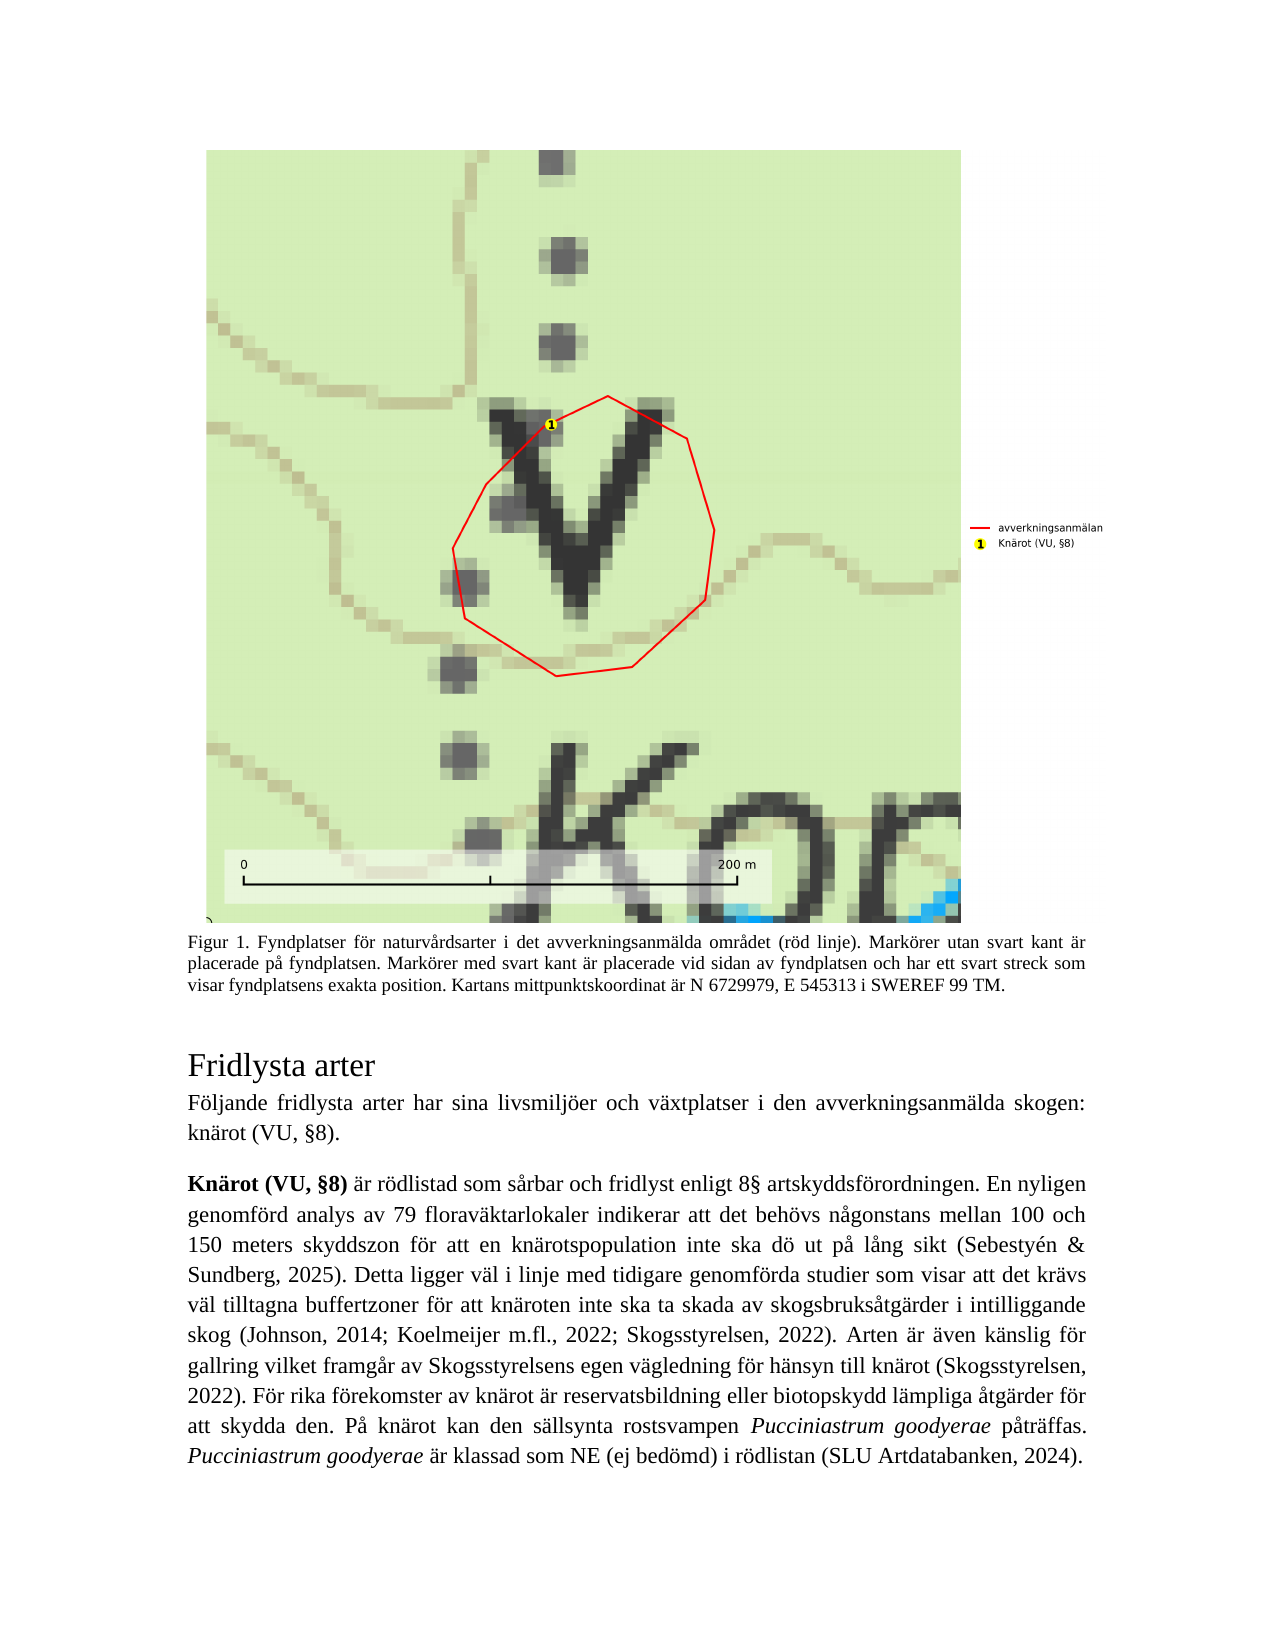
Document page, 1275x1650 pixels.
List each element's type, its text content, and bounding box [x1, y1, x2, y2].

text Knärot (VU, §8) är rödlistad som sårbar och fridlyst enligt 8§ artskyddsförordningen. En nyligen genomförd analys av 79 floraväktarlokaler indikerar att det behövs någonstans mellan 100 och 150 meters skyddszon för att en knärotspopulation inte ska dö ut på lång sikt (Sebestyén & Sundberg, 2025). Detta ligger väl i linje med tidigare genomförda studier som visar att det krävs väl tilltagna buffertzoner för att knäroten inte ska ta skada av skogsbruksåtgärder i intilliggande skog (Johnson, 2014; Koelmeijer m.fl., 2022; Skogsstyrelsen, 2022). Arten är även känslig för gallring vilket framgår av Skogsstyrelsens egen vägledning för hänsyn till knärot (Skogsstyrelsen, 2022). För rika förekomster av knärot är reservatsbildning eller biotopskydd lämpliga åtgärder för att skydda den. På knärot kan den sällsynta rostsvampen Pucciniastrum goodyerae påträffas. Pucciniastrum goodyerae är klassad som NE (ej bedömd) i rödlistan (SLU Artdatabanken, 2024). [187, 1171, 1087, 1469]
picture [206, 150, 1107, 923]
text Figur 1. Fyndplatser för naturvårdsarter i det avverkningsanmälda området (röd linje). Markörer utan svart kant är placerade på fyndplatsen. Markörer med svart kant är placerade vid sidan av fyndplatsen och har ett svart streck som visar fyndplatsens exakta position. Kartans mittpunktskoordinat är N 6729979, E 545313 i SWEREF 99 TM. [187, 931, 1087, 995]
text Följande fridlysta arter har sina livsmiljöer och växtplatser i den avverkningsanmälda skogen: knärot (VU, §8). [187, 1089, 1087, 1146]
subtitle Fridlysta arter [187, 1045, 1087, 1083]
